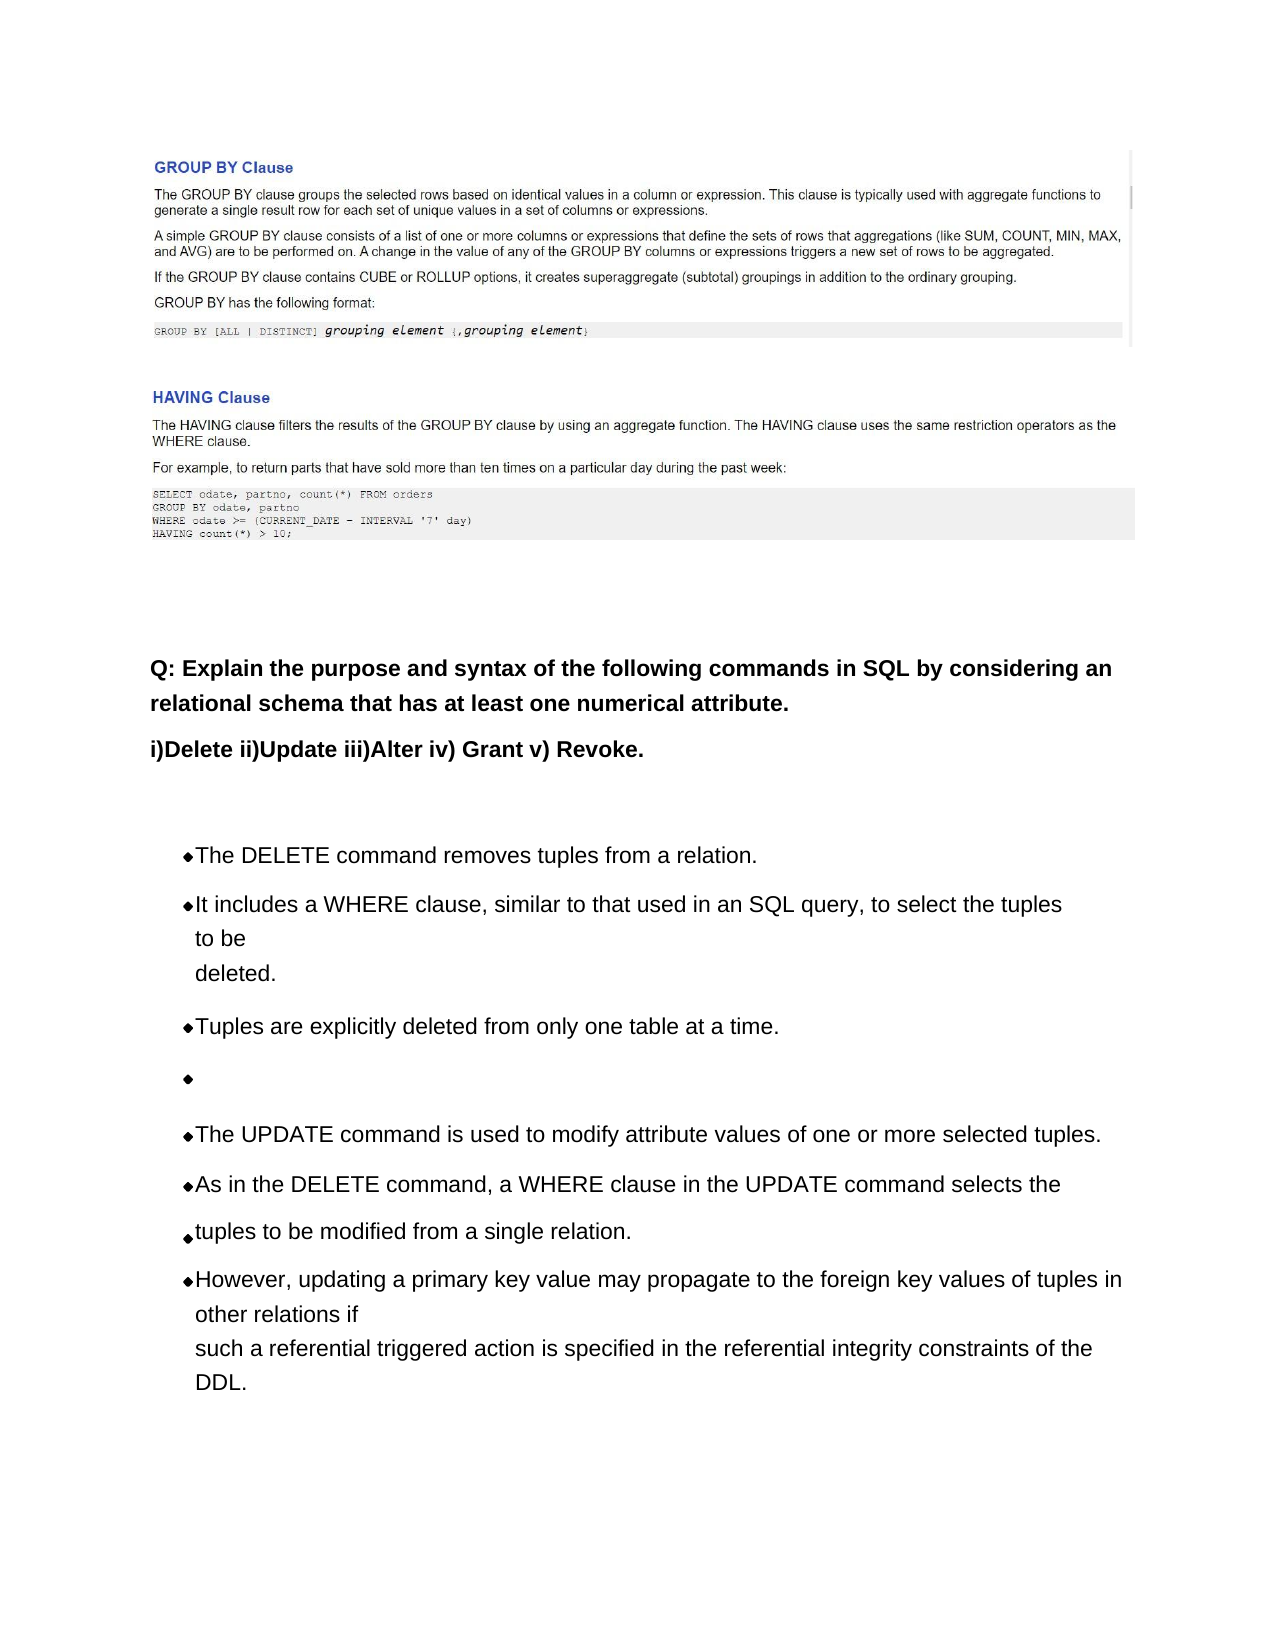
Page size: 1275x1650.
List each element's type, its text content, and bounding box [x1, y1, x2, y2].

text such a referential triggered action is specified in the referential integrity constraints of the DDL. [195, 1335, 1107, 1396]
text It includes a WHERE clause, similar to that used in an SQL query, to select the tuples to be [195, 891, 1087, 952]
picture [153, 150, 1133, 347]
text Q: Explain the purpose and syntax of the following commands in SQL by considering an relational schema that has at least one numerical attribute. [150, 655, 1123, 716]
text However, updating a primary key value may propagate to the foreign key values of tuples in other relations if [195, 1266, 1137, 1327]
text deleted. [195, 960, 1137, 986]
text The DELETE command removes tuples from a relation. [195, 842, 1137, 868]
list Delete ii)Update iii)Alter iv) Grant v) Revoke. [150, 736, 1137, 763]
text The UPDATE command is used to modify attribute values of one or more selected tuples. [195, 1121, 1137, 1147]
picture [152, 391, 1135, 540]
text As in the DELETE command, a WHERE clause in the UPDATE command selects the tuples to be modified from a single relation. [195, 1171, 1087, 1244]
text Tuples are explicitly deleted from only one table at a time. [195, 1013, 1137, 1039]
